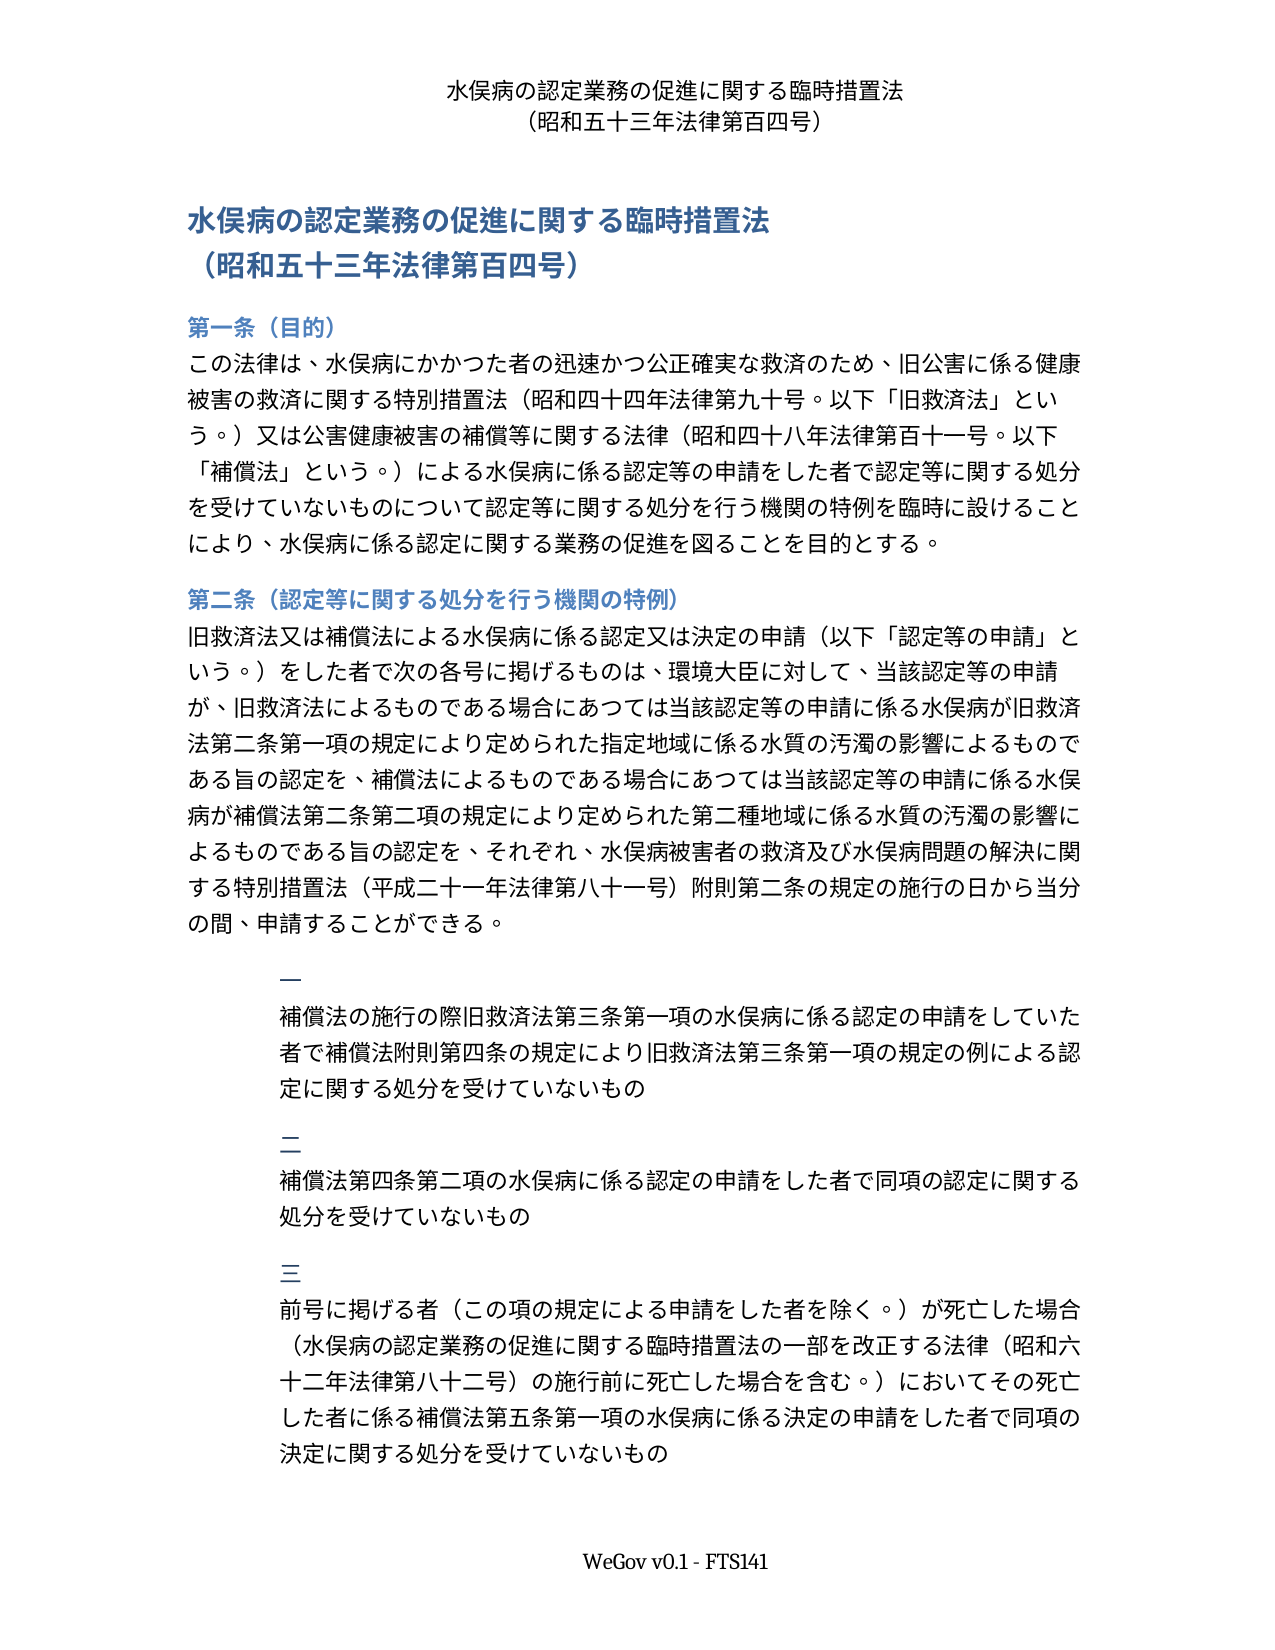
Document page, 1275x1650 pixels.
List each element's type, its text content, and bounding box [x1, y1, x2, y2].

subtitle 第二条（認定等に関する処分を行う機関の特例） [187, 584, 1087, 616]
subtitle 二 [279, 1129, 1087, 1161]
text 補償法第四条第二項の水俣病に係る認定の申請をした者で同項の認定に関する処分を受けていないもの [279, 1165, 1087, 1232]
text 前号に掲げる者（この項の規定による申請をした者を除く。）が死亡した場合（水俣病の認定業務の促進に関する臨時措置法の一部を改正する法律（昭和六十二年法律第八十二号）の施行前に死亡した場合を含む。）においてその死亡した者に係る補償法第五条第一項の水俣病に係る決定の申請をした者で同項の決定に関する処分を受けていないもの [279, 1294, 1087, 1469]
subtitle 水俣病の認定業務の促進に関する臨時措置法 （昭和五十三年法律第百四号） [187, 200, 1087, 285]
text 旧救済法又は補償法による水俣病に係る認定又は決定の申請（以下「認定等の申請」という。）をした者で次の各号に掲げるものは、環境大臣に対して、当該認定等の申請が、旧救済法によるものである場合にあつては当該認定等の申請に係る水俣病が旧救済法第二条第一項の規定により定められた指定地域に係る水質の汚濁の影響によるものである旨の認定を、補償法によるものである場合にあつては当該認定等の申請に係る水俣病が補償法第二条第二項の規定により定められた第二種地域に係る水質の汚濁の影響によるものである旨の認定を、それぞれ、水俣病被害者の救済及び水俣病問題の解決に関する特別措置法（平成二十一年法律第八十一号）附則第二条の規定の施行の日から当分の間、申請することができる。 [187, 620, 1087, 939]
text 補償法の施行の際旧救済法第三条第一項の水俣病に係る認定の申請をしていた者で補償法附則第四条の規定により旧救済法第三条第一項の規定の例による認定に関する処分を受けていないもの [279, 1001, 1087, 1104]
text この法律は、水俣病にかかつた者の迅速かつ公正確実な救済のため、旧公害に係る健康被害の救済に関する特別措置法（昭和四十四年法律第九十号。以下「旧救済法」という。）又は公害健康被害の補償等に関する法律（昭和四十八年法律第百十一号。以下「補償法」という。）による水俣病に係る認定等の申請をした者で認定等に関する処分を受けていないものについて認定等に関する処分を行う機関の特例を臨時に設けることにより、水俣病に係る認定に関する業務の促進を図ることを目的とする。 [187, 348, 1087, 559]
subtitle 三 [279, 1258, 1087, 1289]
subtitle 一 [279, 965, 1087, 996]
subtitle 第一条（目的） [187, 312, 1087, 343]
